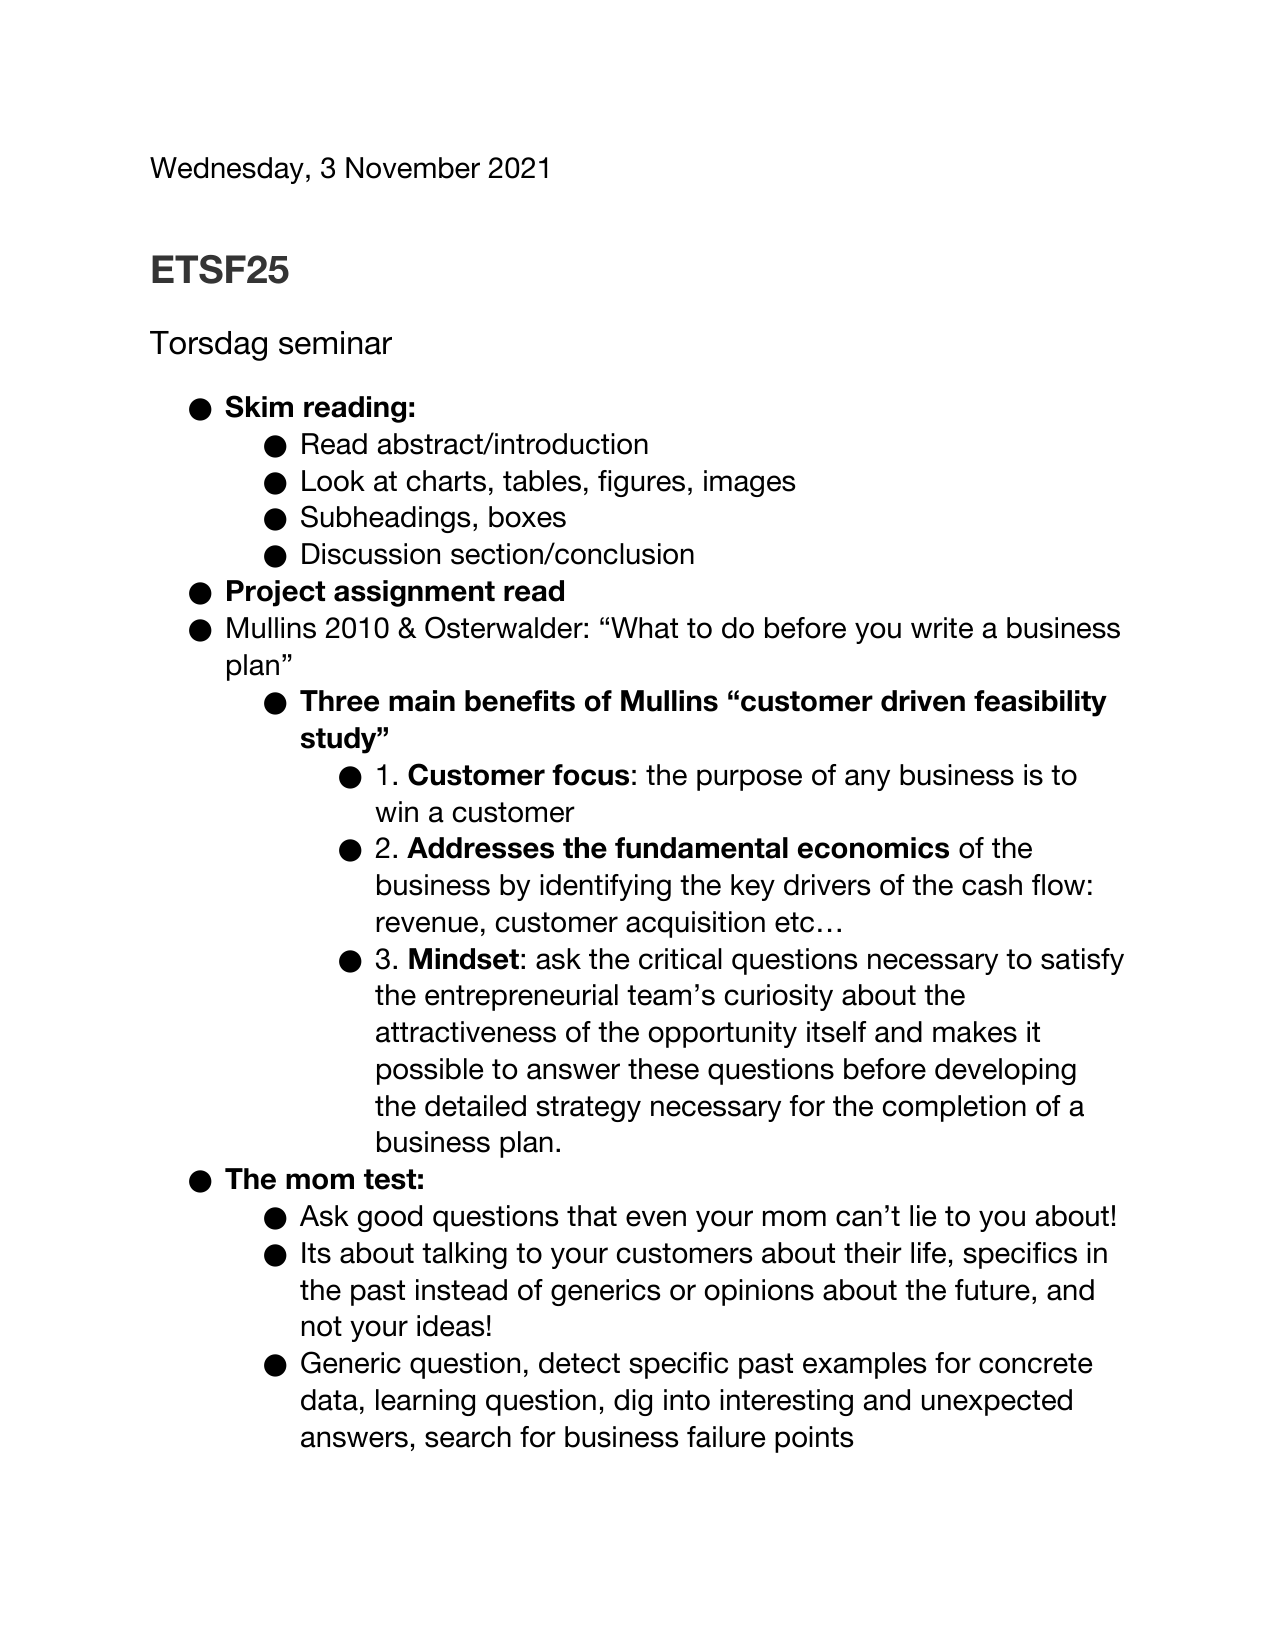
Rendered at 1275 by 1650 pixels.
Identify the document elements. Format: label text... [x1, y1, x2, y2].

list Read abstract/introduction [262, 426, 1125, 463]
list Discussion section/conclusion [262, 536, 1125, 573]
list 1. Customer focus: the purpose of any business is to win a customer [337, 757, 1125, 830]
list Subheadings, boxes [262, 499, 1125, 536]
text ETSF25 [150, 246, 1125, 294]
list Project assignment read [187, 573, 1125, 610]
list Its about talking to your customers about their life, specifics in the past instead of generics or opinions about the future, and not your ideas! [262, 1235, 1125, 1345]
list Mullins 2010 & Osterwalder: “What to do before you write a business plan” [187, 610, 1125, 683]
list Look at charts, tables, figures, images [262, 463, 1125, 499]
list Three main benefits of Mullins “customer driven feasibility study” [262, 683, 1125, 757]
list The mom test: [187, 1161, 1125, 1198]
text Wednesday, 3 November 2021 [150, 150, 1125, 187]
text Torsdag seminar [150, 323, 1125, 364]
list 2. Addresses the fundamental economics of the business by identifying the key drivers of the cash flow: revenue, customer acquisition etc… [337, 830, 1125, 941]
list Ask good questions that even your mom can’t lie to you about! [262, 1198, 1125, 1235]
list 3. Mindset: ask the critical questions necessary to satisfy the entrepreneurial team’s curiosity about the attractiveness of the opportunity itself and makes it possible to answer these questions before developing the detailed strategy necessary for the completion of a business plan. [337, 941, 1125, 1161]
list Skim reading: [187, 389, 1125, 426]
list Generic question, detect specific past examples for concrete data, learning question, dig into interesting and unexpected answers, search for business failure points [262, 1345, 1125, 1455]
